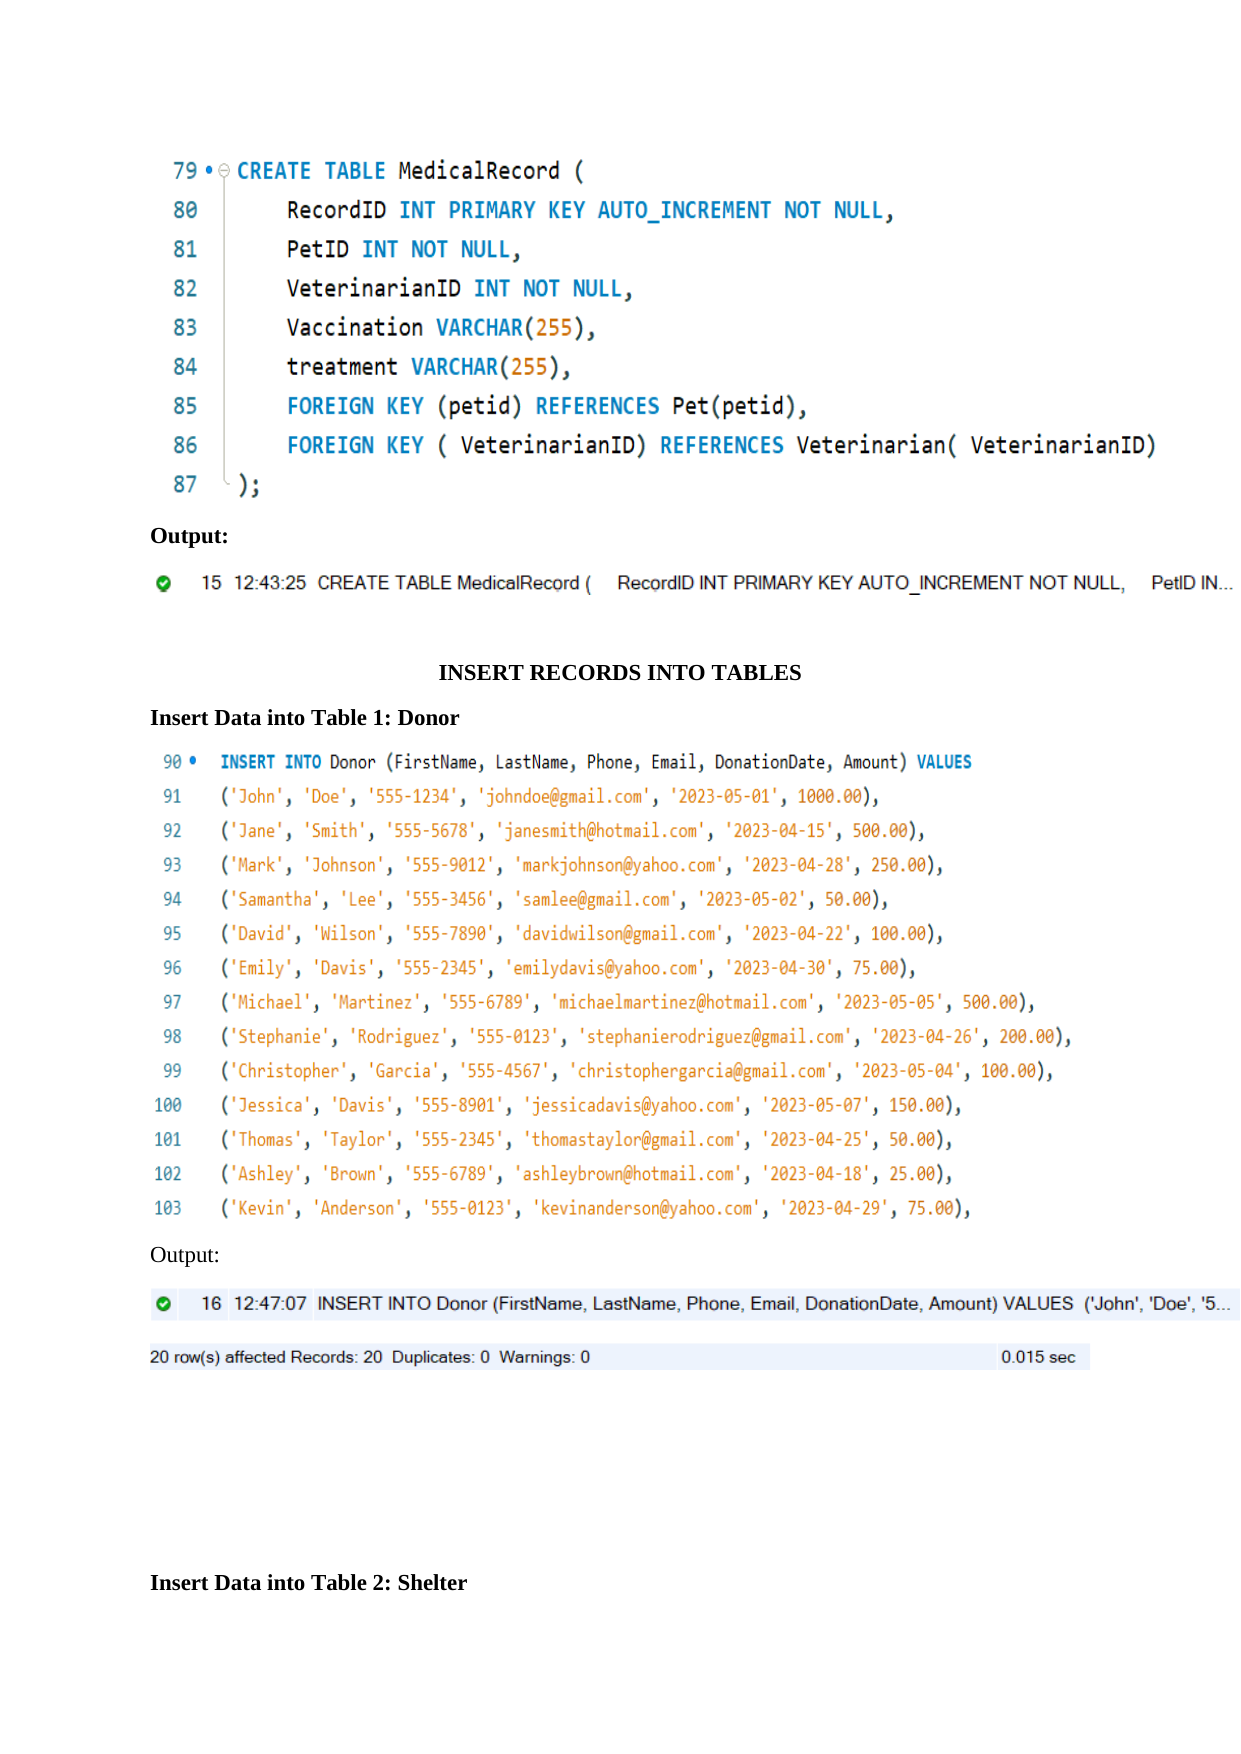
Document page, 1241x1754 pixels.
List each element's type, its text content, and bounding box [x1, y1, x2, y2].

picture [150, 1286, 1241, 1322]
text Output: [150, 522, 1090, 548]
picture [150, 566, 1241, 595]
text Insert Data into Table 2: Shelter [150, 1569, 1090, 1595]
text Insert Data into Table 1: Donor [150, 704, 1090, 730]
picture [150, 150, 1177, 503]
text INSERT RECORDS INTO TABLES [150, 659, 1090, 685]
text Output: [150, 1241, 1090, 1268]
picture [150, 1340, 1091, 1370]
picture [150, 749, 1090, 1223]
